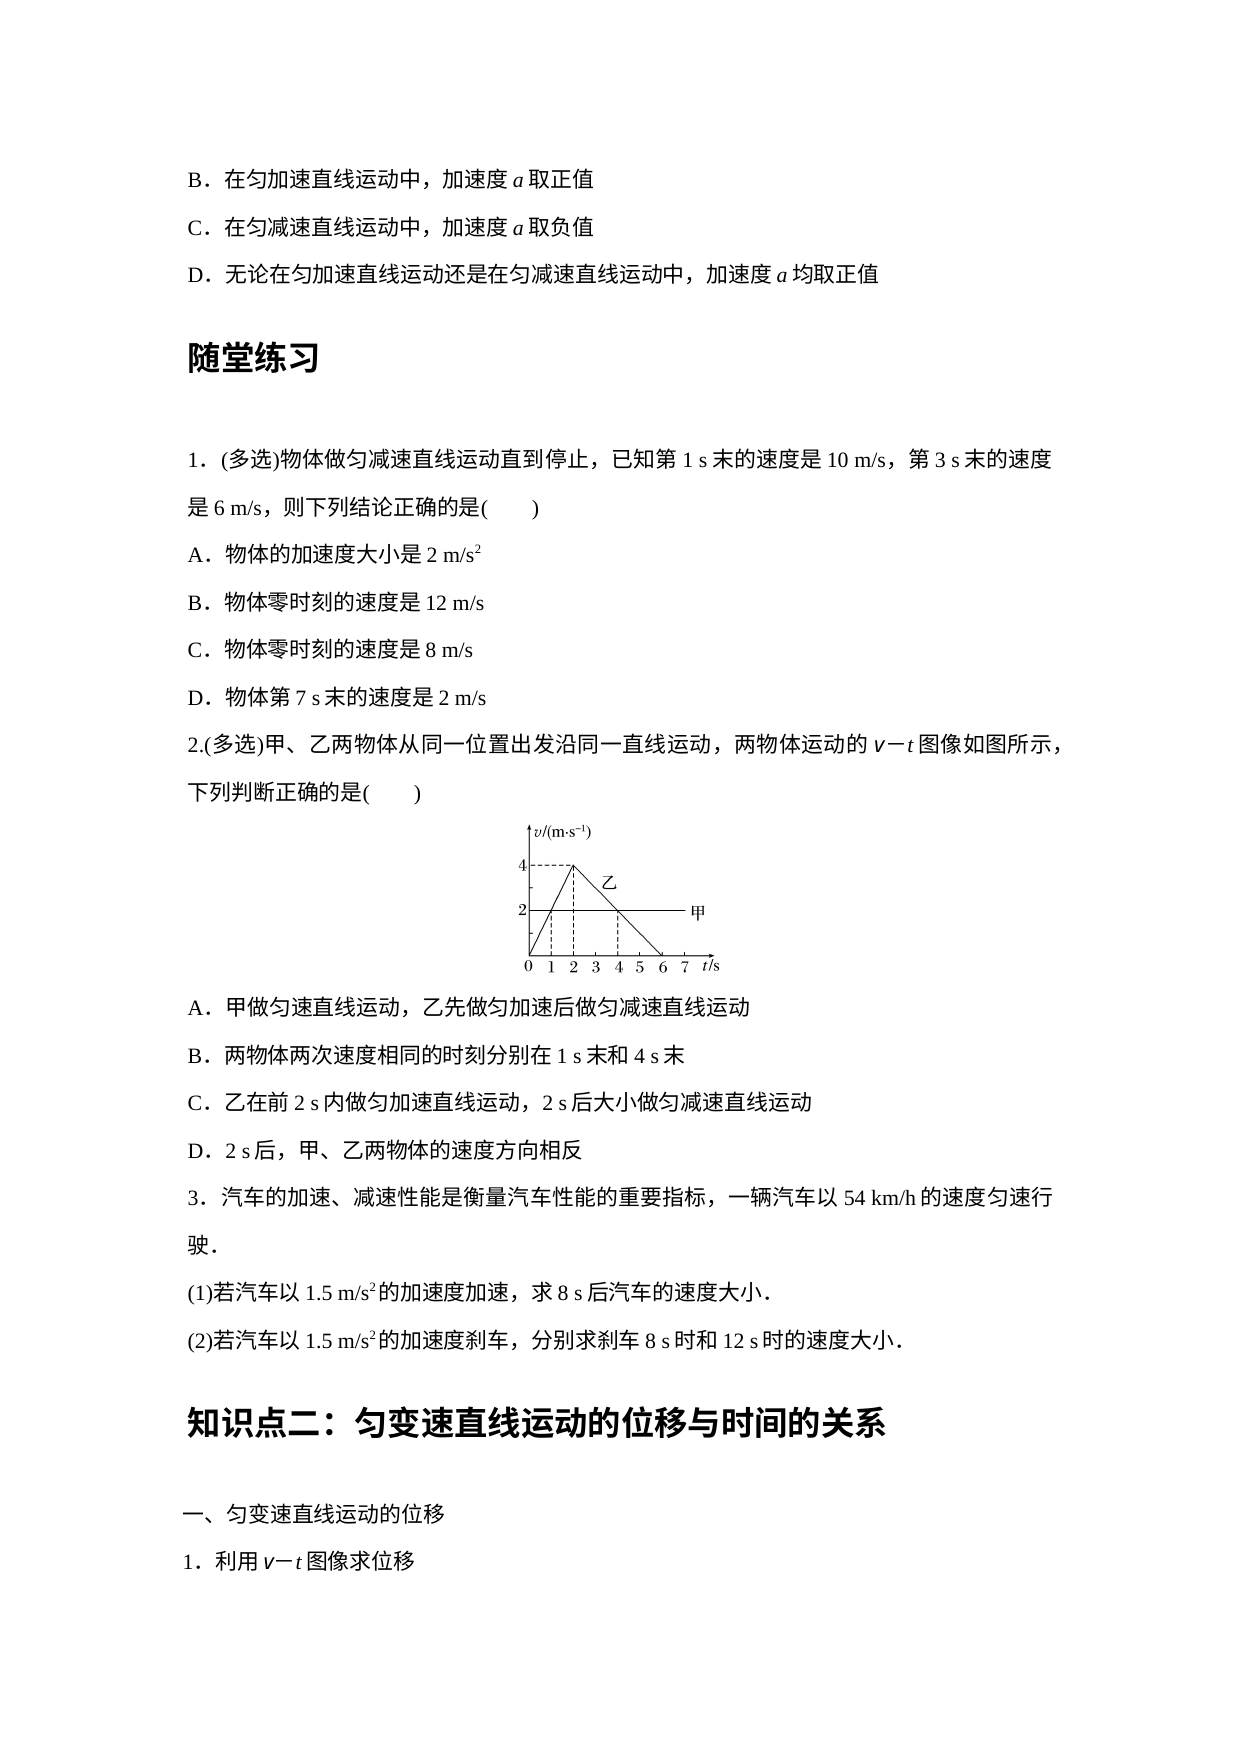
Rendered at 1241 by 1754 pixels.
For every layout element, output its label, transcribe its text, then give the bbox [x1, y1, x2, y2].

picture [517, 822, 724, 976]
text (2)若汽车以1.5 m/s2的加速度刹车，分别求刹车8 s时和12 s时的速度大小． [187, 1323, 1053, 1354]
text 1．(多选)物体做匀减速直线运动直到停止，已知第1 s末的速度是10 m/s，第3 s末的速度是6 m/s，则下列结论正确的是( ) [187, 442, 1053, 521]
text 一、匀变速直线运动的位移 [182, 1497, 1053, 1528]
text 3．汽车的加速、减速性能是衡量汽车性能的重要指标，一辆汽车以54 km/h的速度匀速行驶． [187, 1180, 1053, 1259]
text (1)若汽车以1.5 m/s2的加速度加速，求8 s后汽车的速度大小． [187, 1275, 1053, 1307]
text D．无论在匀加速直线运动还是在匀减速直线运动中，加速度a均取正值 [187, 257, 1053, 289]
text 2.(多选)甲、乙两物体从同一位置出发沿同一直线运动，两物体运动的v－t图像如图所示，下列判断正确的是( ) [187, 727, 1053, 806]
text A．物体的加速度大小是2 m/s2 [187, 537, 1053, 569]
subtitle 知识点二：匀变速直线运动的位移与时间的关系 [187, 1397, 1053, 1445]
text D．2 s后，甲、乙两物体的速度方向相反 [187, 1133, 1053, 1164]
text D．物体第7 s末的速度是2 m/s [187, 679, 1053, 711]
text 1．利用v－t图像求位移 [182, 1544, 1053, 1576]
text C．在匀减速直线运动中，加速度a取负值 [187, 209, 1053, 241]
text C．物体零时刻的速度是8 m/s [187, 632, 1053, 664]
subtitle 随堂练习 [187, 332, 1053, 380]
text A．甲做匀速直线运动，乙先做匀加速后做匀减速直线运动 [187, 990, 1053, 1022]
text B．在匀加速直线运动中，加速度a取正值 [187, 162, 1053, 194]
text B．两物体两次速度相同的时刻分别在1 s末和4 s末 [187, 1038, 1053, 1069]
text C．乙在前2 s内做匀加速直线运动，2 s后大小做匀减速直线运动 [187, 1085, 1053, 1117]
text B．物体零时刻的速度是12 m/s [187, 584, 1053, 616]
